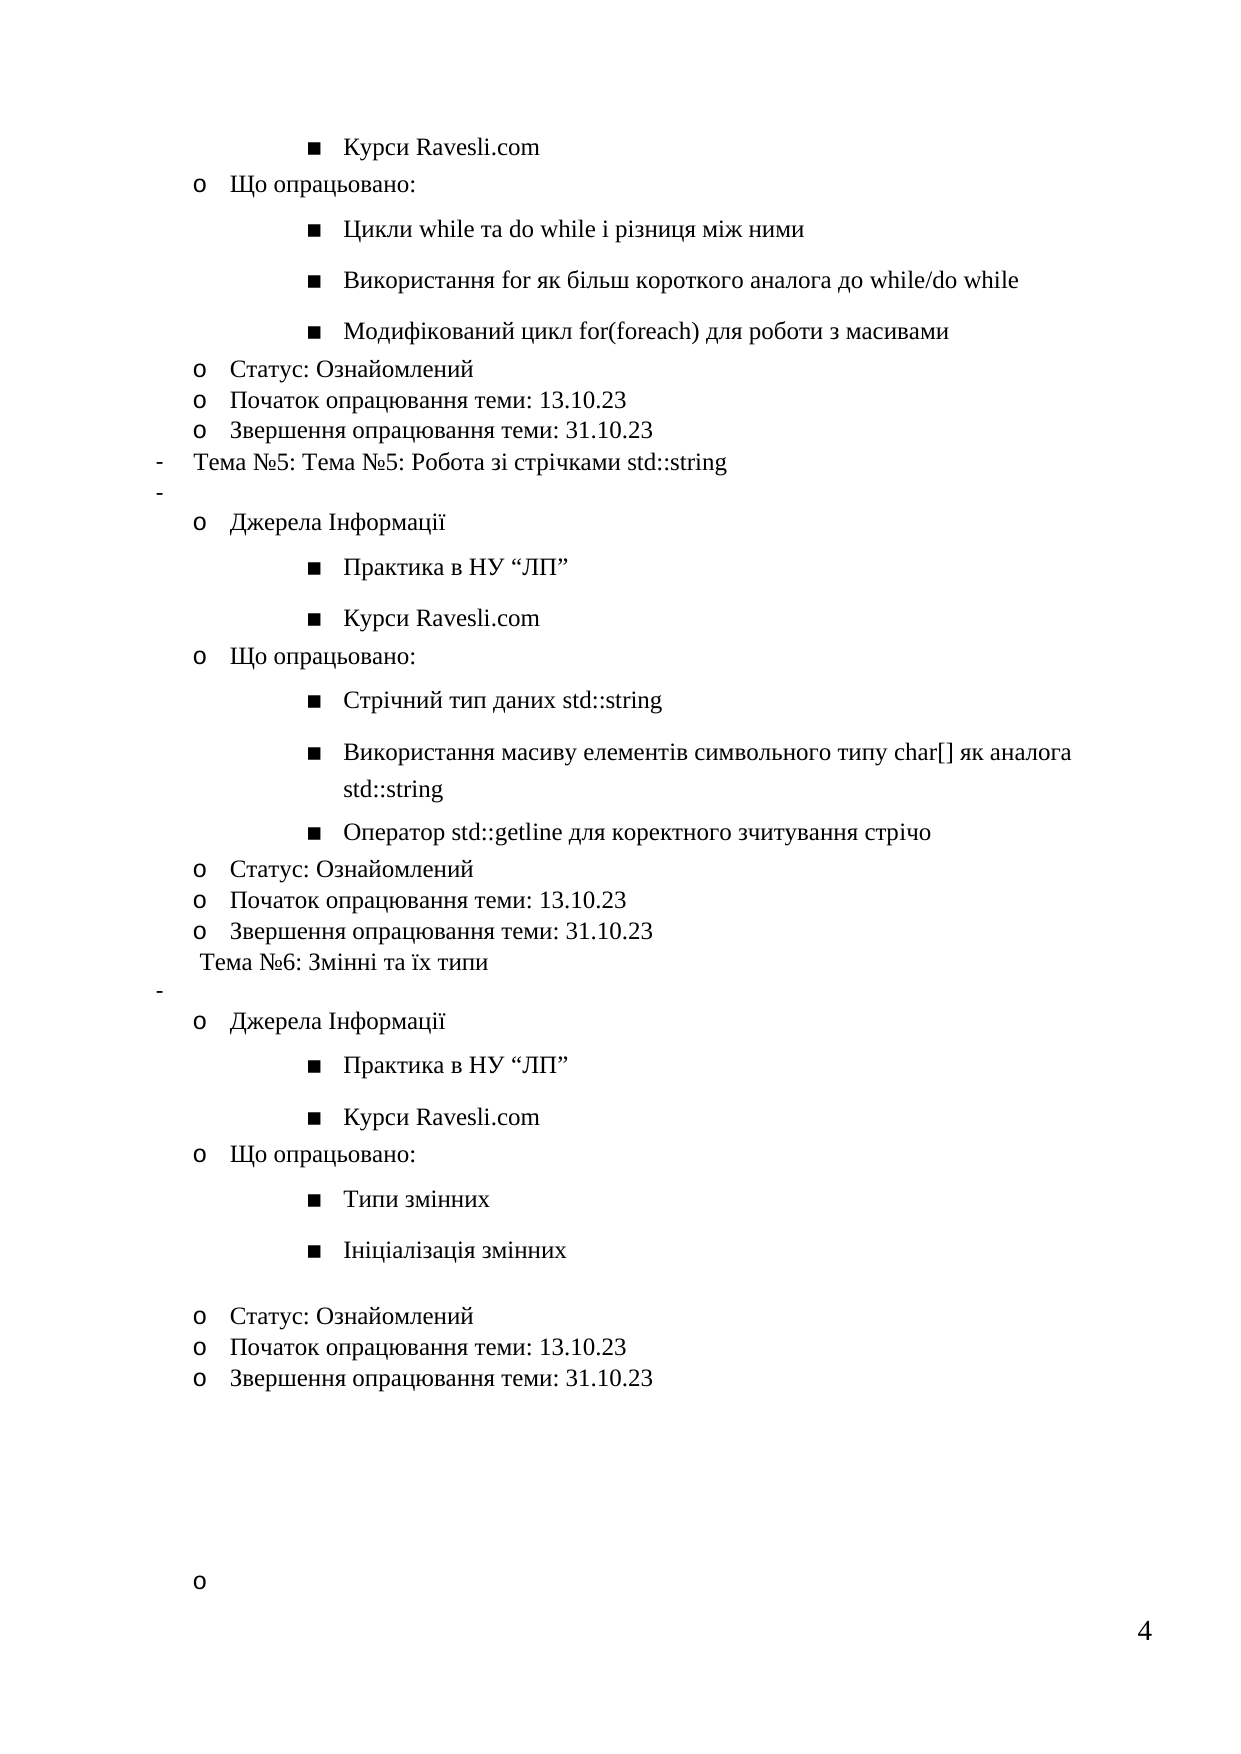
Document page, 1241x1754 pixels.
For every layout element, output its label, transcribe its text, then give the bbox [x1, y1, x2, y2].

list Використання for як більш короткого аналога до while/do while [306, 251, 1152, 303]
text Тема №6: Змінні та їх типи [193, 947, 1152, 975]
list Модифікований цикл for(foreach) для роботи з масивами [306, 303, 1152, 354]
list Що опрацьовано: [192, 169, 1152, 200]
list Що опрацьовано: [192, 641, 1152, 672]
list Цикли while та do while і різниця між ними [306, 200, 1152, 251]
list Джерела Інформації [192, 507, 1152, 538]
list Курси Ravesli.com [306, 118, 1152, 169]
list Початок опрацювання теми: 13.10.23 [192, 385, 1152, 416]
list Тема №5: Тема №5: Робота зі стрiчками std::string [156, 446, 1152, 477]
list Звершення опрацювання теми: 31.10.23 [192, 1363, 1152, 1394]
list Початок опрацювання теми: 13.10.23 [192, 1332, 1152, 1363]
list Практика в НУ “ЛП” [306, 1037, 1152, 1088]
list Практика в НУ “ЛП” [306, 538, 1152, 589]
list Статус: Ознайомлений [192, 354, 1152, 385]
list Курси Ravesli.com [306, 1088, 1152, 1139]
list Курси Ravesli.com [306, 589, 1152, 641]
list Ініціалізація змінних [306, 1221, 1152, 1273]
list Звершення опрацювання теми: 31.10.23 [192, 916, 1152, 947]
list Статус: Ознайомлений [192, 1301, 1152, 1332]
list Статус: Ознайомлений [192, 854, 1152, 885]
list Початок опрацювання теми: 13.10.23 [192, 885, 1152, 916]
list Джерела Інформації [192, 1006, 1152, 1037]
list Звершення опрацювання теми: 31.10.23 [192, 416, 1152, 446]
list Використання масиву елементів символьного типу char[] як аналога std::string [306, 723, 1152, 803]
list Оператор std::getline для коректного зчитування стрічо [306, 803, 1152, 854]
list Типи змінних [306, 1170, 1152, 1221]
list Що опрацьовано: [192, 1139, 1152, 1170]
list Стрічний тип даних std::string [306, 672, 1152, 723]
